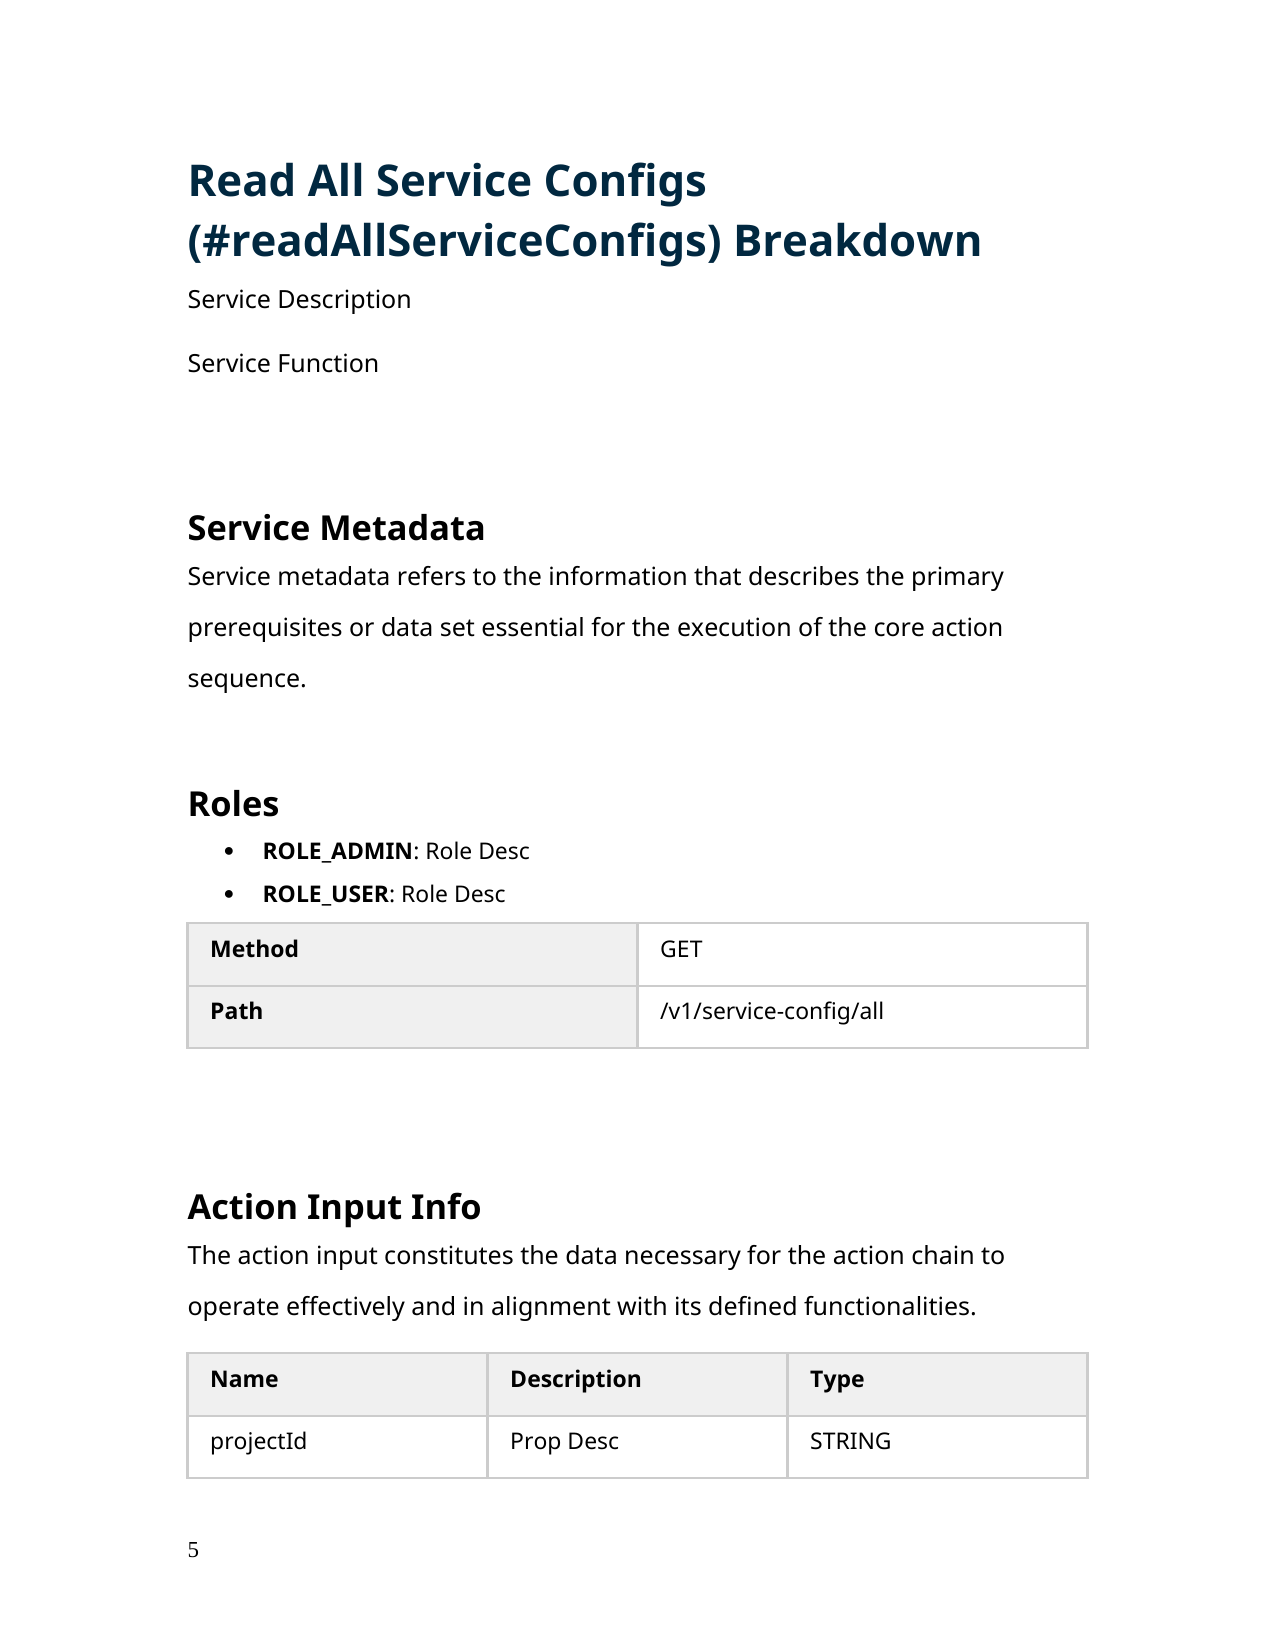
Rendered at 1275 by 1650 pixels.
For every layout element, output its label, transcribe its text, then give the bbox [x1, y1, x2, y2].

text Service Description [187, 282, 1087, 316]
table_cell /v1/service-config/all [639, 987, 1086, 1047]
list ROLE_USER: Role Desc [225, 878, 1087, 910]
table_cell projectId [189, 1417, 486, 1477]
subtitle Action Input Info [187, 1182, 1087, 1229]
table_header GET [639, 924, 1086, 985]
table_cell Prop Desc [489, 1417, 786, 1477]
table_cell Path [189, 987, 636, 1047]
subtitle Service Metadata [187, 503, 1087, 550]
subtitle Roles [187, 779, 1087, 826]
table_header Name [189, 1354, 486, 1415]
table_header Type [789, 1354, 1086, 1415]
table_cell STRING [789, 1417, 1086, 1477]
table_header Method [189, 924, 636, 985]
text Service metadata refers to the information that describes the primary prerequisites or data set essential for the execution of the core action sequence. [187, 558, 1087, 694]
list ROLE_ADMIN: Role Desc [225, 835, 1087, 866]
text The action input constitutes the data necessary for the action chain to operate effectively and in alignment with its defined functionalities. [187, 1238, 1087, 1323]
text Read All Service Configs (#readAllServiceConfigs) Breakdown [187, 150, 1087, 269]
table_header Description [489, 1354, 786, 1415]
text Service Function [187, 345, 1087, 379]
